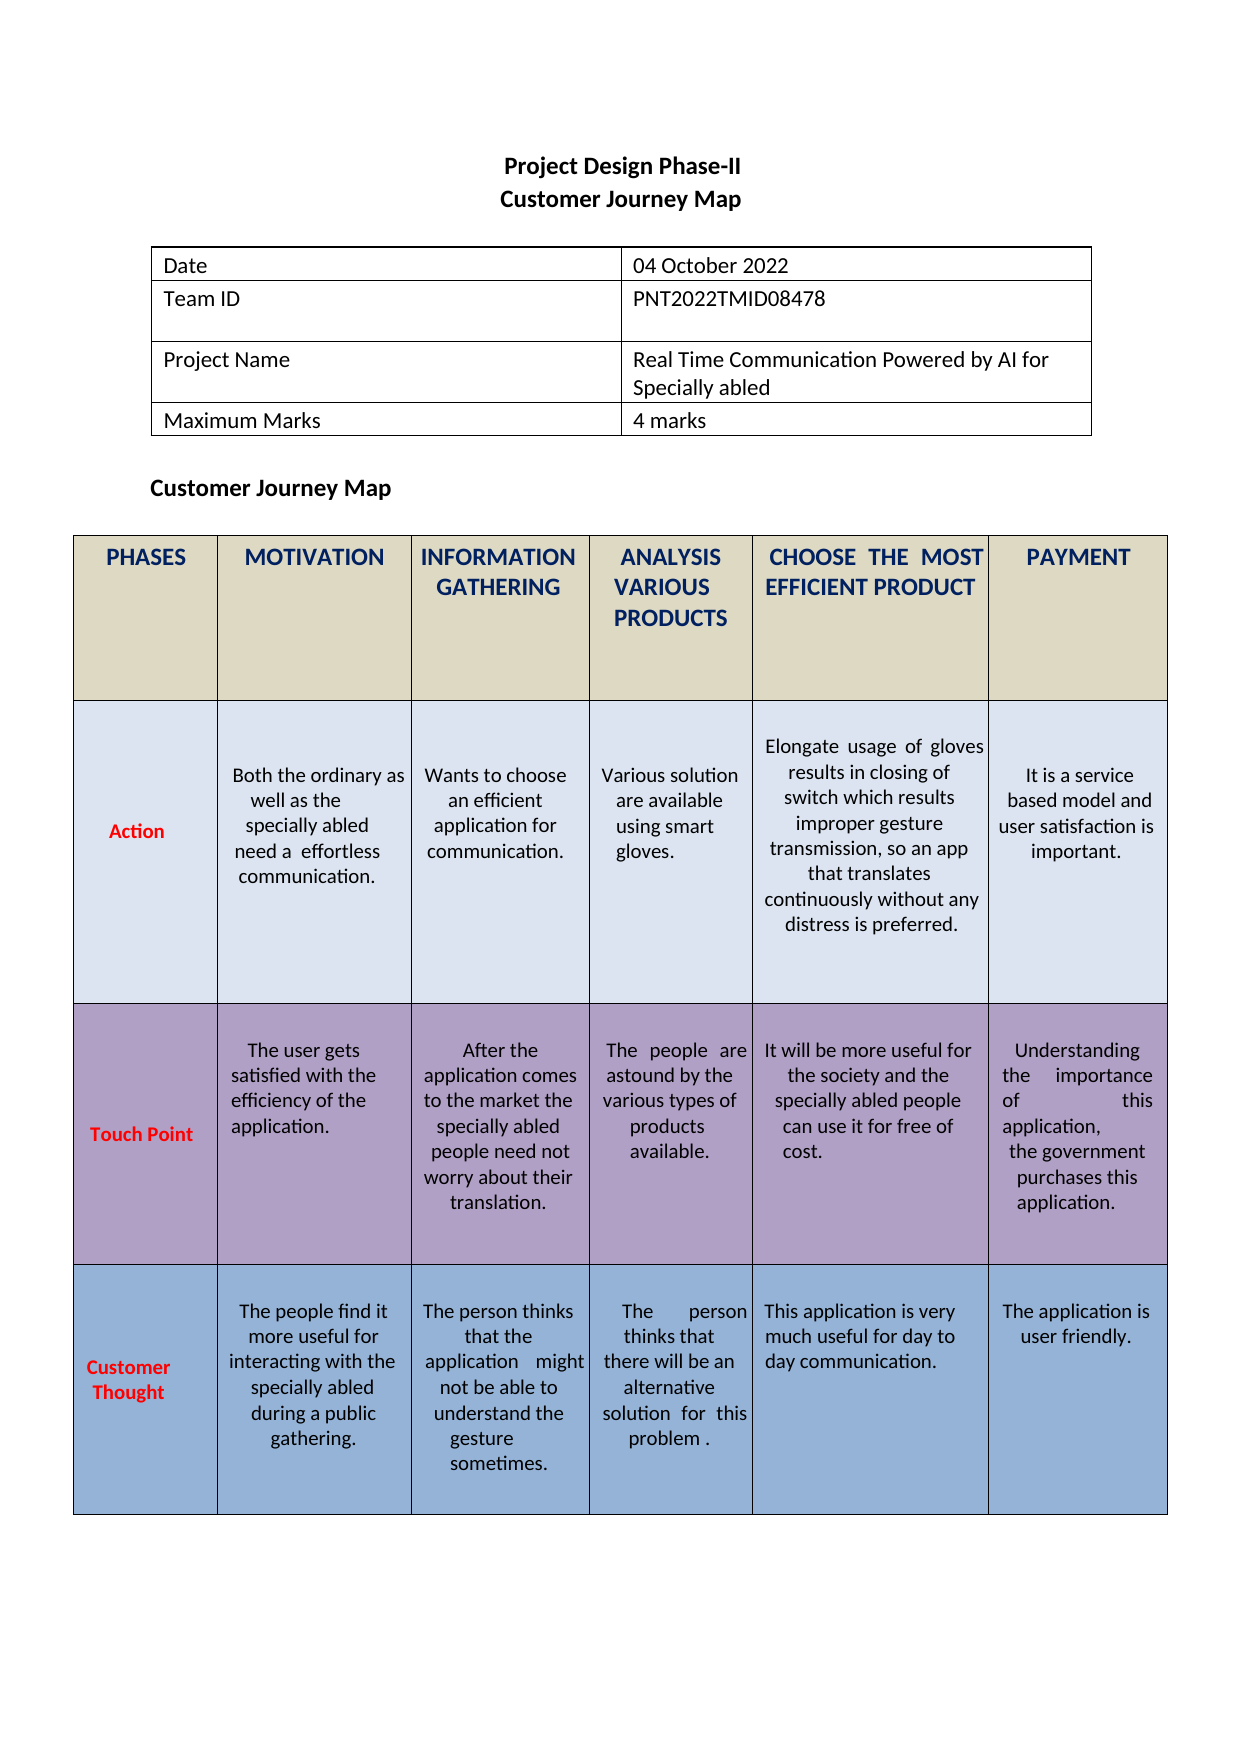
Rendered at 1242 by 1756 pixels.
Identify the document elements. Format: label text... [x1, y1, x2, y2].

text Customer Journey Map [61, 183, 741, 214]
table_cell After the application comes to the market the specially abled people need not worry about their translation. [412, 1004, 589, 1264]
table_cell 4 marks [622, 403, 1091, 434]
table_header INFORMATION GATHERING [412, 536, 589, 700]
table_header PAYMENT [989, 536, 1167, 700]
table_cell Wants to choose an efficient application for communication. [412, 701, 589, 1003]
table_cell It will be more useful for the society and the specially abled people can use it for free of cost. [753, 1004, 988, 1264]
table_cell The person thinks that the application might not be able to understand the gesture sometimes. [412, 1265, 589, 1514]
table_cell Both the ordinary as well as the specially abled need a effortless communication. [218, 701, 411, 1003]
table_cell Real Time Communication Powered by AI for Specially abled [622, 342, 1091, 402]
table_header PHASES [74, 536, 217, 700]
table_cell The people are astound by the various types of products available. [590, 1004, 752, 1264]
table_cell The user gets satisfied with the efficiency of the application. [218, 1004, 411, 1264]
text Customer Journey Map [150, 472, 1092, 502]
table_cell Maximum Marks [152, 403, 621, 434]
table_cell The people find it more useful for interacting with the specially abled during a public gathering. [218, 1265, 411, 1514]
table_cell Elongate usage of gloves results in closing of switch which results improper gesture transmission, so an app that translates continuously without any distress is preferred. [753, 701, 988, 1003]
table_cell The person thinks that there will be an alternative solution for this problem . [590, 1265, 752, 1514]
table_cell Various solution are available using smart gloves. [590, 701, 752, 1003]
table_cell This application is very much useful for day to day communication. [753, 1265, 988, 1514]
table_header MOTIVATION [218, 536, 411, 700]
table_cell It is a service based model and user satisfaction is important. [989, 701, 1167, 1003]
table_cell PNT2022TMID08478 [622, 281, 1091, 341]
table_header CHOOSE THE MOST EFFICIENT PRODUCT [753, 536, 988, 700]
table_header Date [152, 248, 621, 279]
table_cell Action [74, 701, 217, 1003]
table_header ANALYSIS VARIOUS PRODUCTS [590, 536, 752, 700]
table_header 04 October 2022 [622, 248, 1091, 279]
table_cell Customer Thought [74, 1265, 217, 1514]
table_cell Understanding the importance of this application, the government purchases this application. [989, 1004, 1167, 1264]
table_cell Team ID [152, 281, 621, 341]
table_cell Touch Point [74, 1004, 217, 1264]
table_cell Project Name [152, 342, 621, 402]
table_cell The application is user friendly. [989, 1265, 1167, 1514]
text Project Design Phase-II [61, 150, 741, 181]
